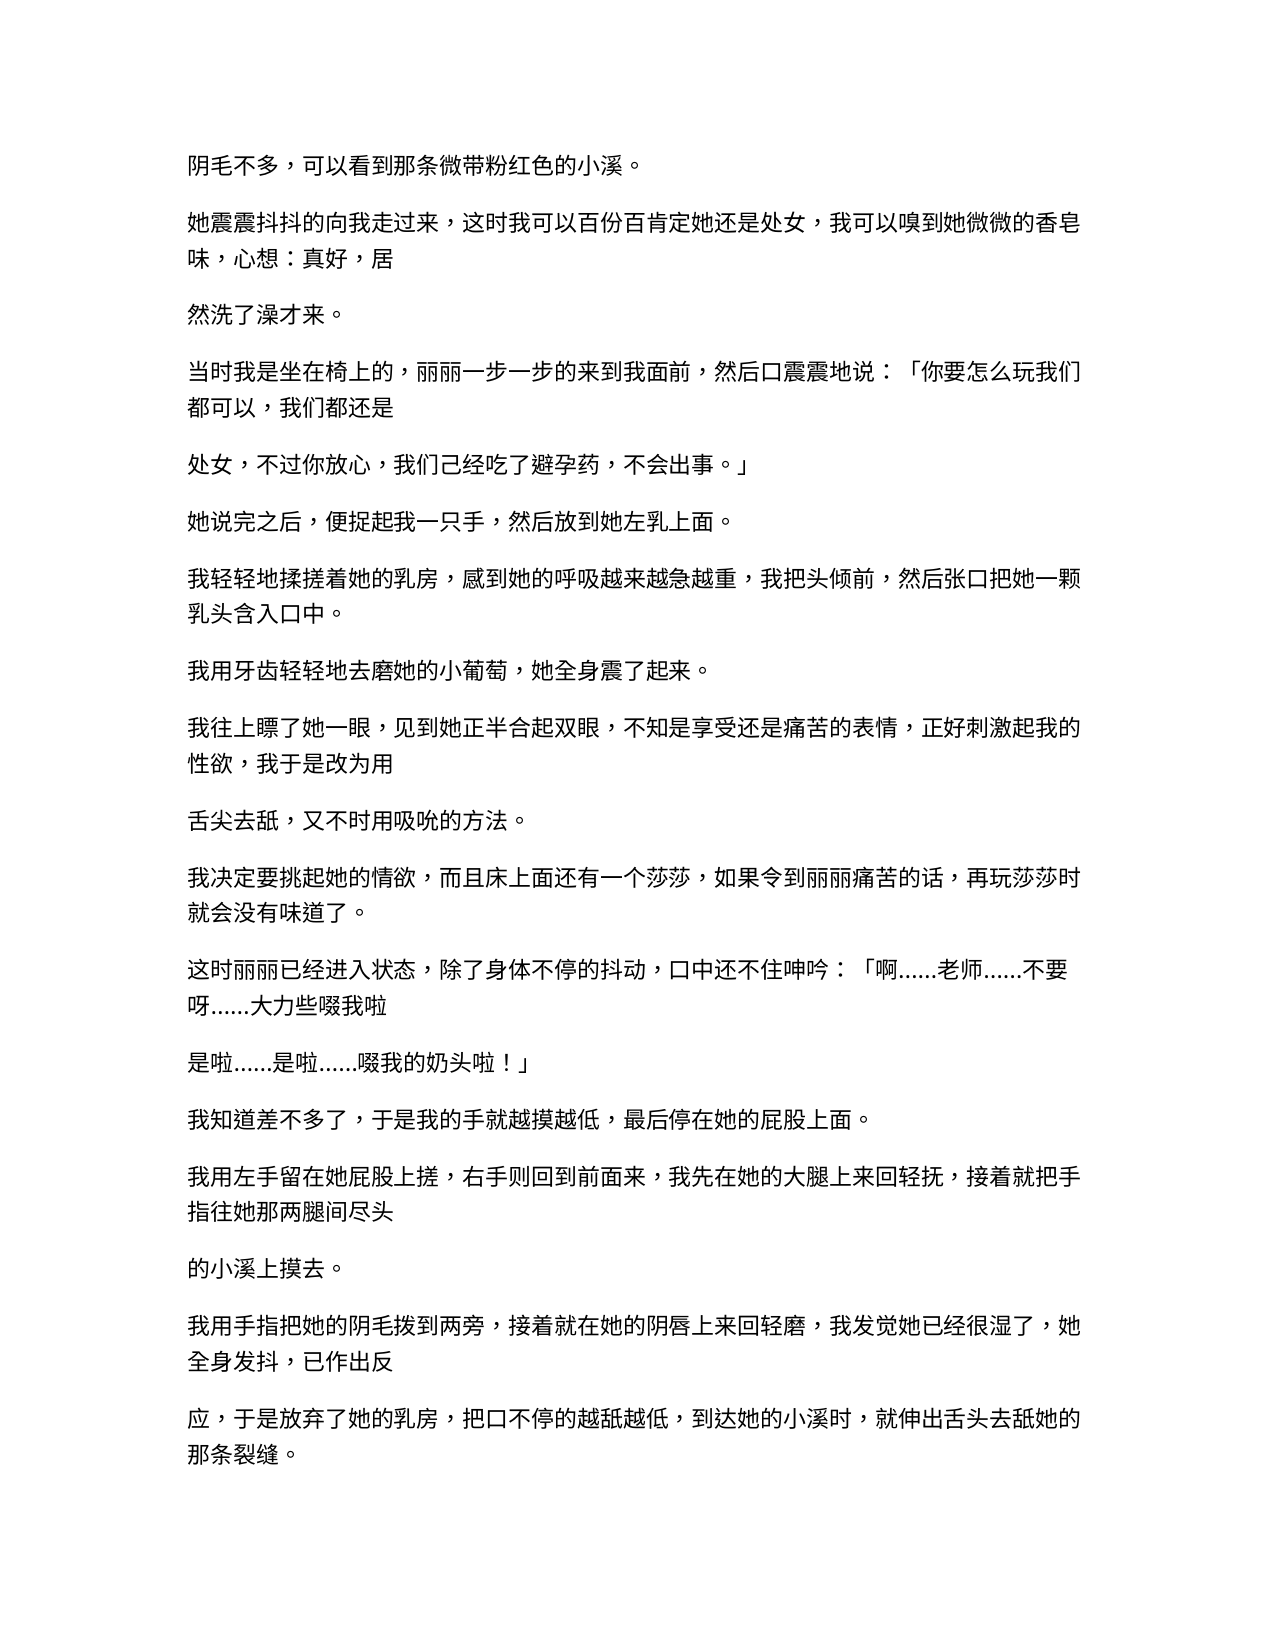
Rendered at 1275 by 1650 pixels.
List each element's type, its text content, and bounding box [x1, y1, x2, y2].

text 的小溪上摸去。 [187, 1253, 1087, 1284]
text 我决定要挑起她的情欲，而且床上面还有一个莎莎，如果令到丽丽痛苦的话，再玩莎莎时就会没有味道了。 [187, 861, 1087, 929]
text 舌尖去舐，又不时用吸吮的方法。 [187, 805, 1087, 836]
text 当时我是坐在椅上的，丽丽一步一步的来到我面前，然后口震震地说：「你要怎么玩我们都可以，我们都还是 [187, 356, 1087, 423]
text 我知道差不多了，于是我的手就越摸越低，最后停在她的屁股上面。 [187, 1104, 1087, 1135]
text 我轻轻地揉搓着她的乳房，感到她的呼吸越来越急越重，我把头倾前，然后张口把她一颗乳头含入口中。 [187, 562, 1087, 630]
text 然洗了澡才来。 [187, 299, 1087, 331]
text 这时丽丽已经进入状态，除了身体不停的抖动，口中还不住呻吟：「啊……老师……不要呀……大力些啜我啦 [187, 954, 1087, 1021]
text 应，于是放弃了她的乳房，把口不停的越舐越低，到达她的小溪时，就伸出舌头去舐她的那条裂缝。 [187, 1403, 1087, 1470]
text 是啦……是啦……啜我的奶头啦！」 [187, 1047, 1087, 1078]
text 我用牙齿轻轻地去磨她的小葡萄，她全身震了起来。 [187, 655, 1087, 686]
text 我往上瞟了她一眼，见到她正半合起双眼，不知是享受还是痛苦的表情，正好刺激起我的性欲，我于是改为用 [187, 712, 1087, 779]
text 处女，不过你放心，我们己经吃了避孕药，不会出事。」 [187, 449, 1087, 480]
text 我用手指把她的阴毛拨到两旁，接着就在她的阴唇上来回轻磨，我发觉她已经很湿了，她全身发抖，已作出反 [187, 1310, 1087, 1377]
text 阴毛不多，可以看到那条微带粉红色的小溪。 [187, 150, 1087, 181]
text 她说完之后，便捉起我一只手，然后放到她左乳上面。 [187, 506, 1087, 537]
text 她震震抖抖的向我走过来，这时我可以百份百肯定她还是处女，我可以嗅到她微微的香皂味，心想：真好，居 [187, 207, 1087, 274]
text 我用左手留在她屁股上搓，右手则回到前面来，我先在她的大腿上来回轻抚，接着就把手指往她那两腿间尽头 [187, 1160, 1087, 1228]
